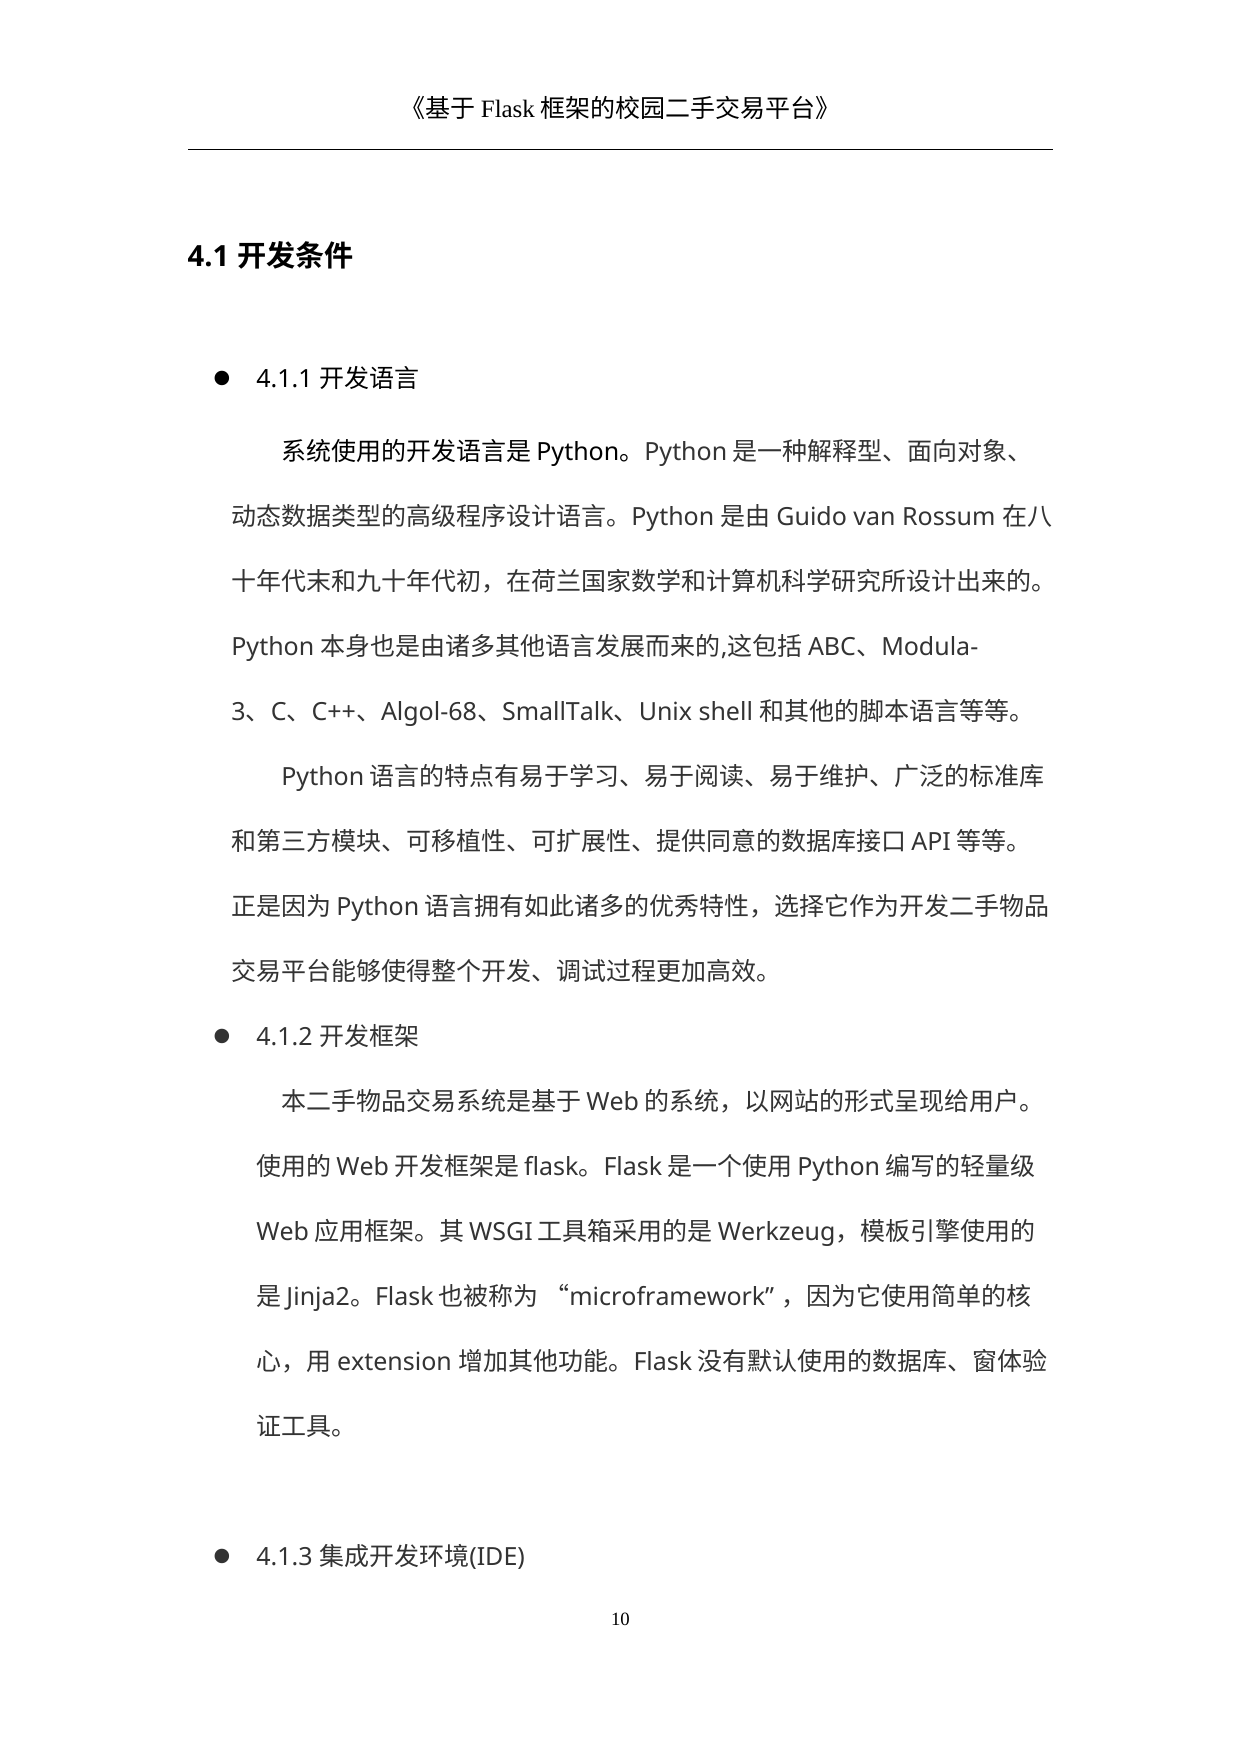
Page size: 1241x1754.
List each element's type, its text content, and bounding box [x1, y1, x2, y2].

list 4.1.1 开发语言 [212, 344, 1053, 409]
text 本二手物品交易系统是基于Web的系统，以网站的形式呈现给用户。使用的Web开发框架是flask。Flask是一个使用Python编写的轻量级Web应用框架。其WSGI工具箱采用的是Werkzeug，模板引擎使用的是Jinja2。Flask也被称为 “microframework” ，因为它使用简单的核心，用 extension 增加其他功能。Flask没有默认使用的数据库、窗体验证工具。 [256, 1067, 1053, 1457]
list 4.1.3 集成开发环境(IDE) [212, 1522, 1053, 1587]
text Python语言的特点有易于学习、易于阅读、易于维护、广泛的标准库和第三方模块、可移植性、可扩展性、提供同意的数据库接口API等等。正是因为Python语言拥有如此诸多的优秀特性，选择它作为开发二手物品交易平台能够使得整个开发、调试过程更加高效。 [231, 742, 1053, 1002]
subtitle 4.1 开发条件 [187, 222, 1053, 287]
text 系统使用的开发语言是Python。Python是一种解释型、面向对象、动态数据类型的高级程序设计语言。Python 是由 Guido van Rossum 在八十年代末和九十年代初，在荷兰国家数学和计算机科学研究所设计出来的。Python 本身也是由诸多其他语言发展而来的,这包括 ABC、Modula-3、C、C++、Algol-68、SmallTalk、Unix shell 和其他的脚本语言等等。 [231, 417, 1053, 742]
list 4.1.2 开发框架 [212, 1002, 1053, 1067]
